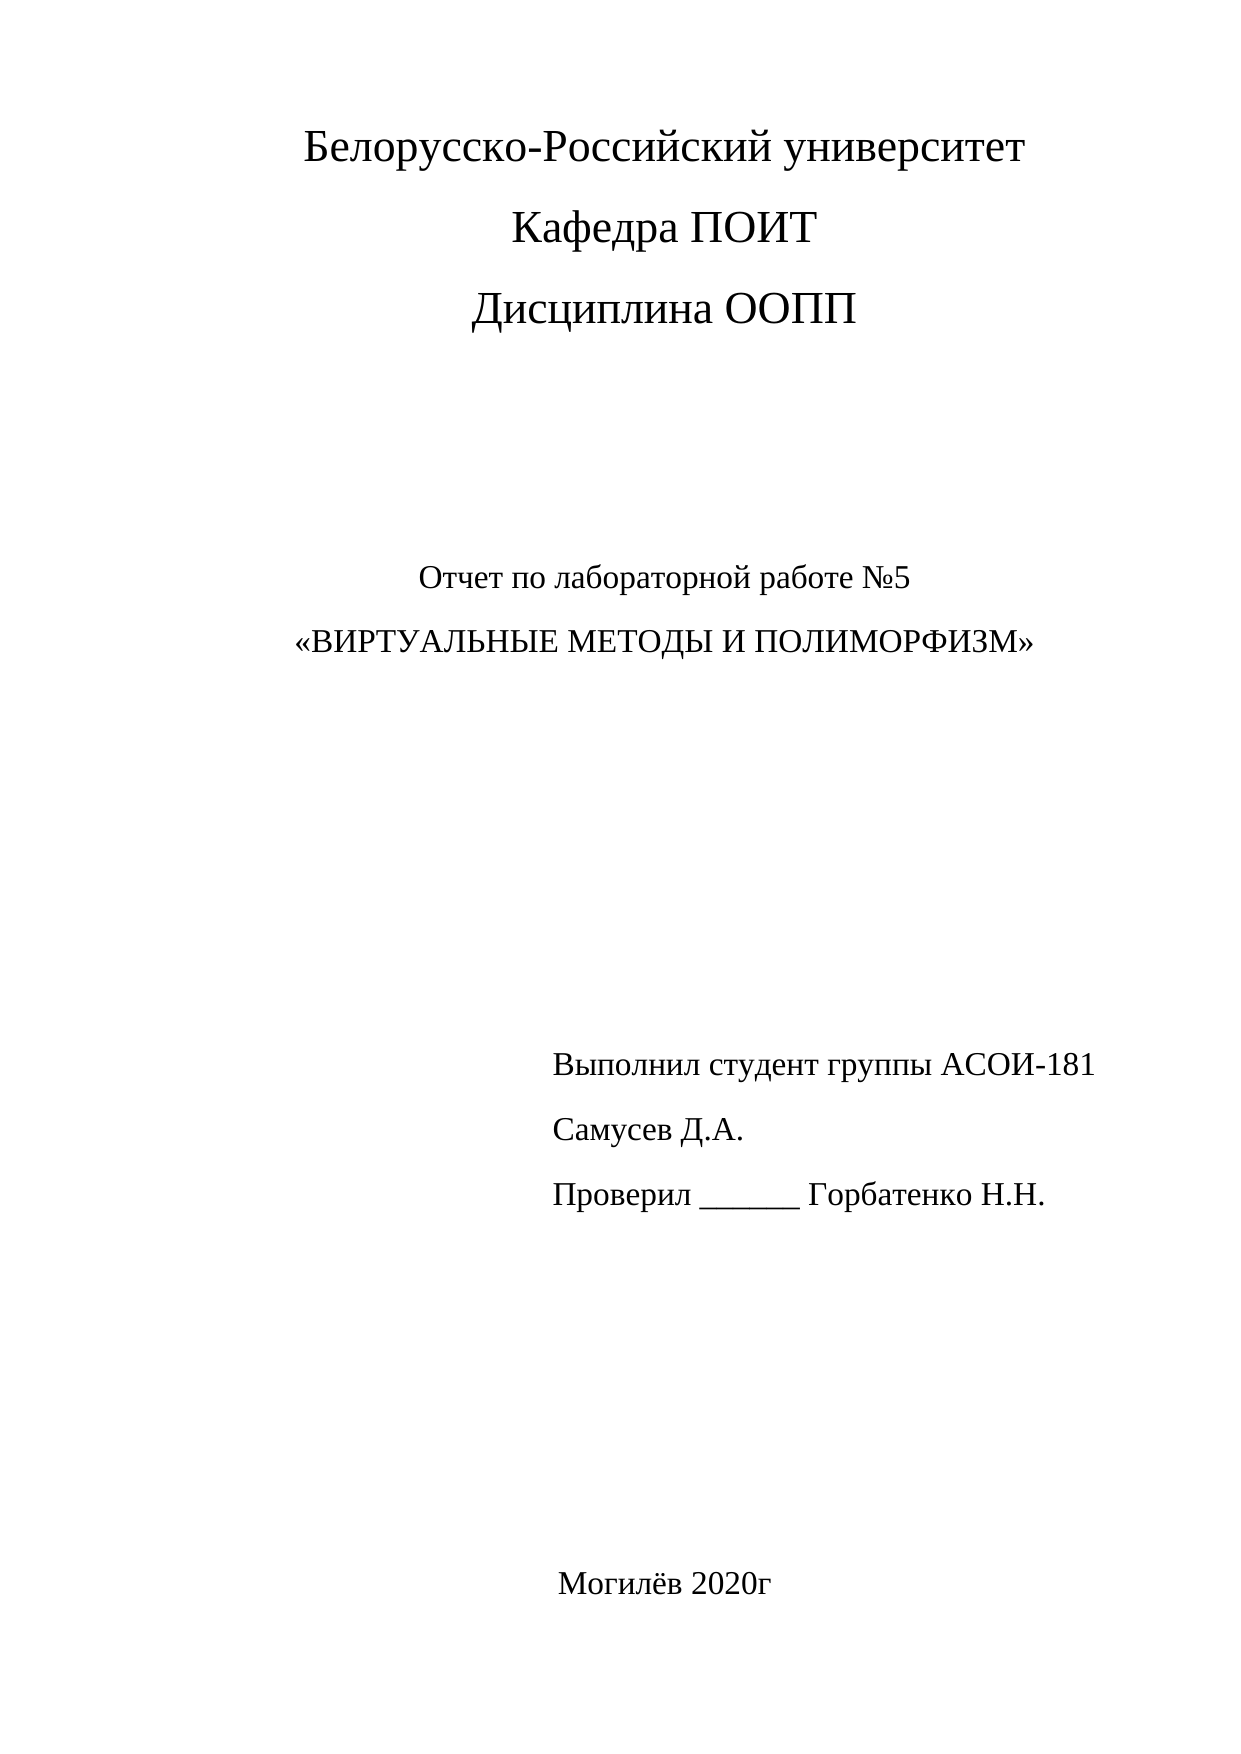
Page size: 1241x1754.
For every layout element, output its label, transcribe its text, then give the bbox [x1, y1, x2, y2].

text Белорусско-Российский университет [177, 118, 1152, 171]
text Могилёв 2020г [177, 1563, 1152, 1601]
text Выполнил студент группы АСОИ-181 [552, 1044, 1152, 1082]
text Отчет по лабораторной работе №5 [177, 557, 1152, 595]
text Самусев Д.А. [552, 1109, 1152, 1147]
text Кафедра ПОИТ [177, 199, 1152, 252]
text «ВИРТУАЛЬНЫЕ МЕТОДЫ И ПОЛИМОРФИЗМ» [177, 622, 1152, 660]
text Проверил ______ Горбатенко Н.Н. [552, 1174, 1152, 1212]
text Дисциплина ООПП [177, 281, 1152, 333]
